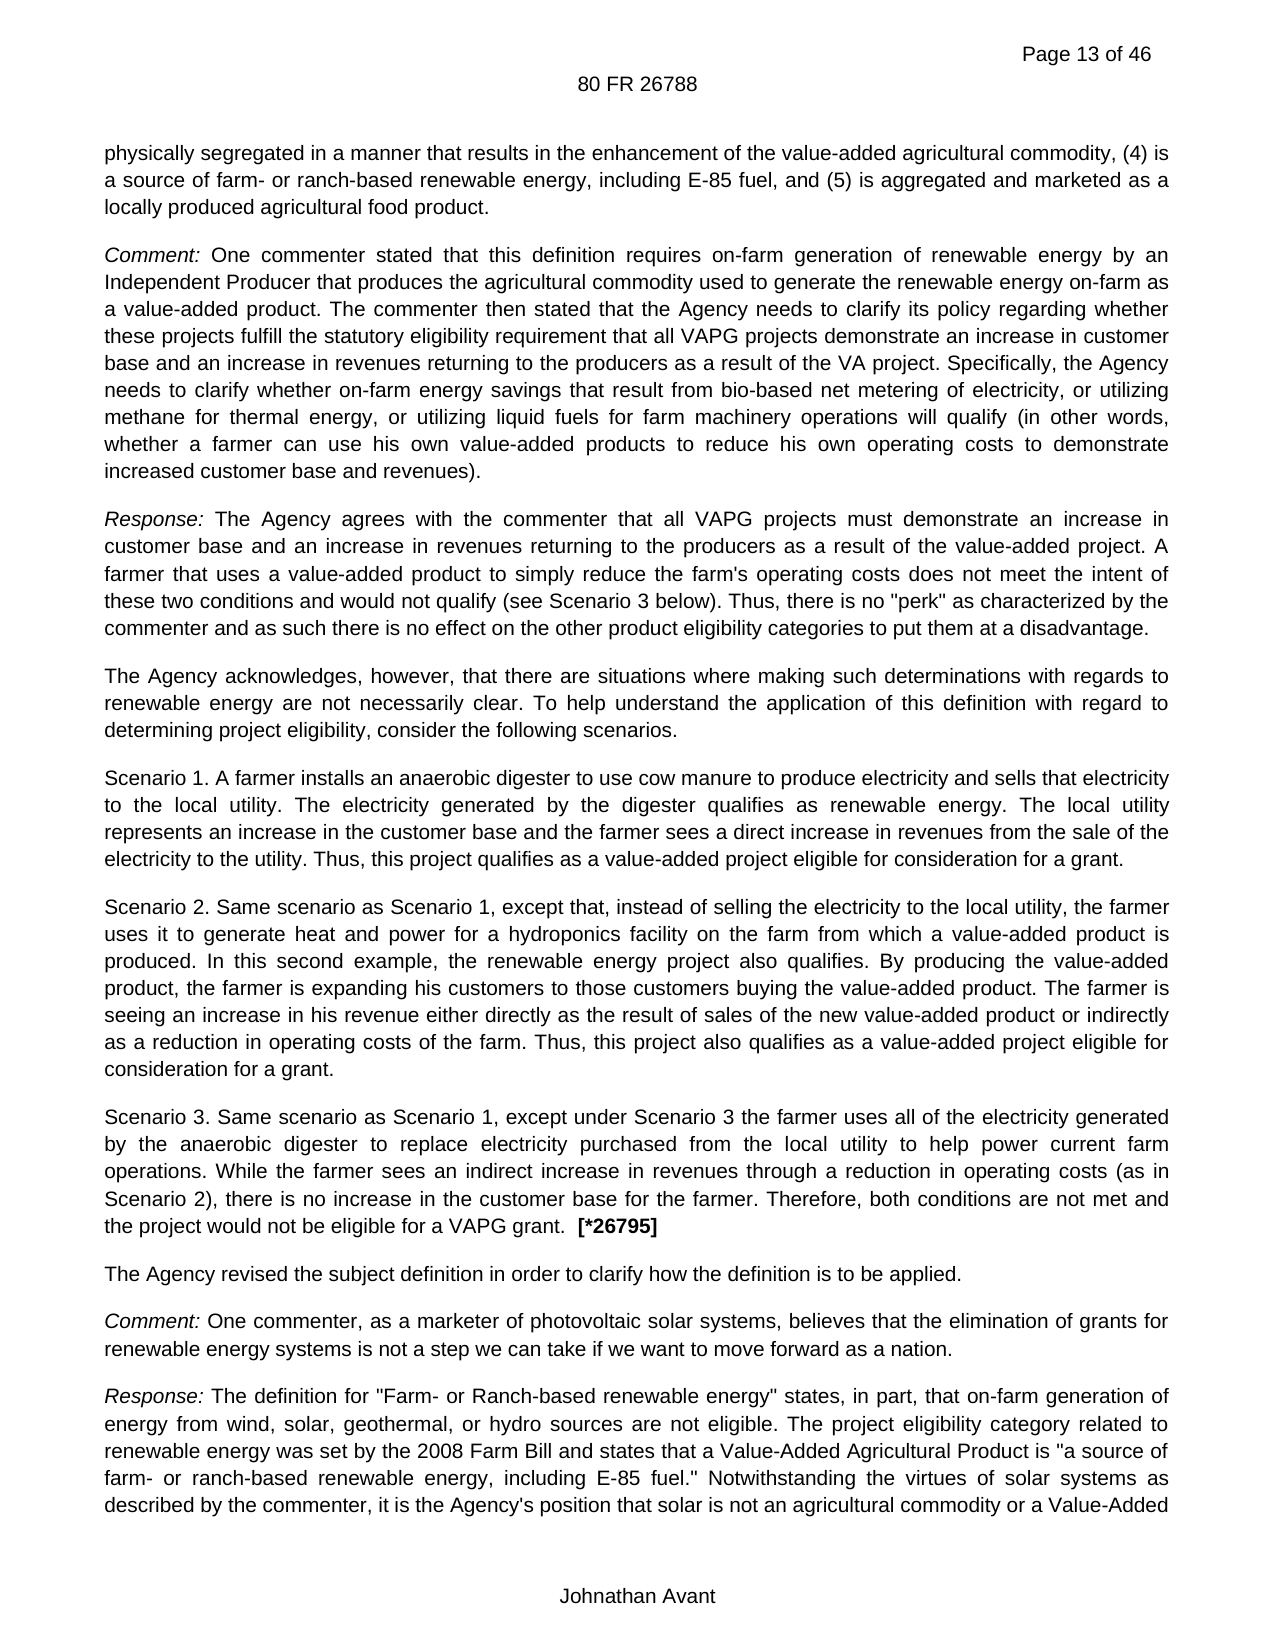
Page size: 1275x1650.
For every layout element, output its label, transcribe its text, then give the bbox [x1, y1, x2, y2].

text Scenario 1. A farmer installs an anaerobic digester to use cow manure to produce electricity and sells that electricity to the local utility. The electricity generated by the digester qualifies as renewable energy. The local utility represents an increase in the customer base and the farmer sees a direct increase in revenues from the sale of the electricity to the utility. Thus, this project qualifies as a value-added project eligible for consideration for a grant. [104, 762, 1171, 871]
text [104, 137, 1171, 219]
text Scenario 2. Same scenario as Scenario 1, except that, instead of selling the electricity to the local utility, the farmer uses it to generate heat and power for a hydroponics facility on the farm from which a value-added product is produced. In this second example, the renewable energy project also qualifies. By producing the value-added product, the farmer is expanding his customers to those customers buying the value-added product. The farmer is seeing an increase in his revenue either directly as the result of sales of the new value-added product or indirectly as a reduction in operating costs of the farm. Thus, this project also qualifies as a value-added project eligible for consideration for a grant. [104, 892, 1171, 1081]
text Comment: One commenter, as a marketer of photovoltaic solar systems, believes that the elimination of grants for renewable energy systems is not a step we can take if we want to move forward as a nation. [104, 1306, 1171, 1360]
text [104, 1381, 1171, 1517]
text The Agency acknowledges, however, that there are situations where making such determinations with regards to renewable energy are not necessarily clear. To help understand the application of this definition with regard to determining project eligibility, consider the following scenarios. [104, 660, 1171, 742]
text The Agency revised the subject definition in order to clarify how the definition is to be applied. [104, 1258, 1171, 1285]
text Comment: One commenter stated that this definition requires on-farm generation of renewable energy by an Independent Producer that produces the agricultural commodity used to generate the renewable energy on-farm as a value-added product. The commenter then stated that the Agency needs to clarify its policy regarding whether these projects fulfill the statutory eligibility requirement that all VAPG projects demonstrate an increase in customer base and an increase in revenues returning to the producers as a result of the VA project. Specifically, the Agency needs to clarify whether on-farm energy savings that result from bio-based net metering of electricity, or utilizing methane for thermal energy, or utilizing liquid fuels for farm machinery operations will qualify (in other words, whether a farmer can use his own value-added products to reduce his own operating costs to demonstrate increased customer base and revenues). [104, 239, 1171, 483]
text Response: The Agency agrees with the commenter that all VAPG projects must demonstrate an increase in customer base and an increase in revenues returning to the producers as a result of the value-added project. A farmer that uses a value-added product to simply reduce the farm's operating costs does not meet the intent of these two conditions and would not qualify (see Scenario 3 below). Thus, there is no "perk" as characterized by the commenter and as such there is no effect on the other product eligibility categories to put them at a disadvantage. [104, 504, 1171, 639]
text Scenario 3. Same scenario as Scenario 1, except under Scenario 3 the farmer uses all of the electricity generated by the anaerobic digester to replace electricity purchased from the local utility to help power current farm operations. While the farmer sees an indirect increase in revenues through a reduction in operating costs (as in Scenario 2), there is no increase in the customer base for the farmer. Therefore, both conditions are not met and the project would not be eligible for a VAPG grant. [*26795] [104, 1102, 1171, 1237]
